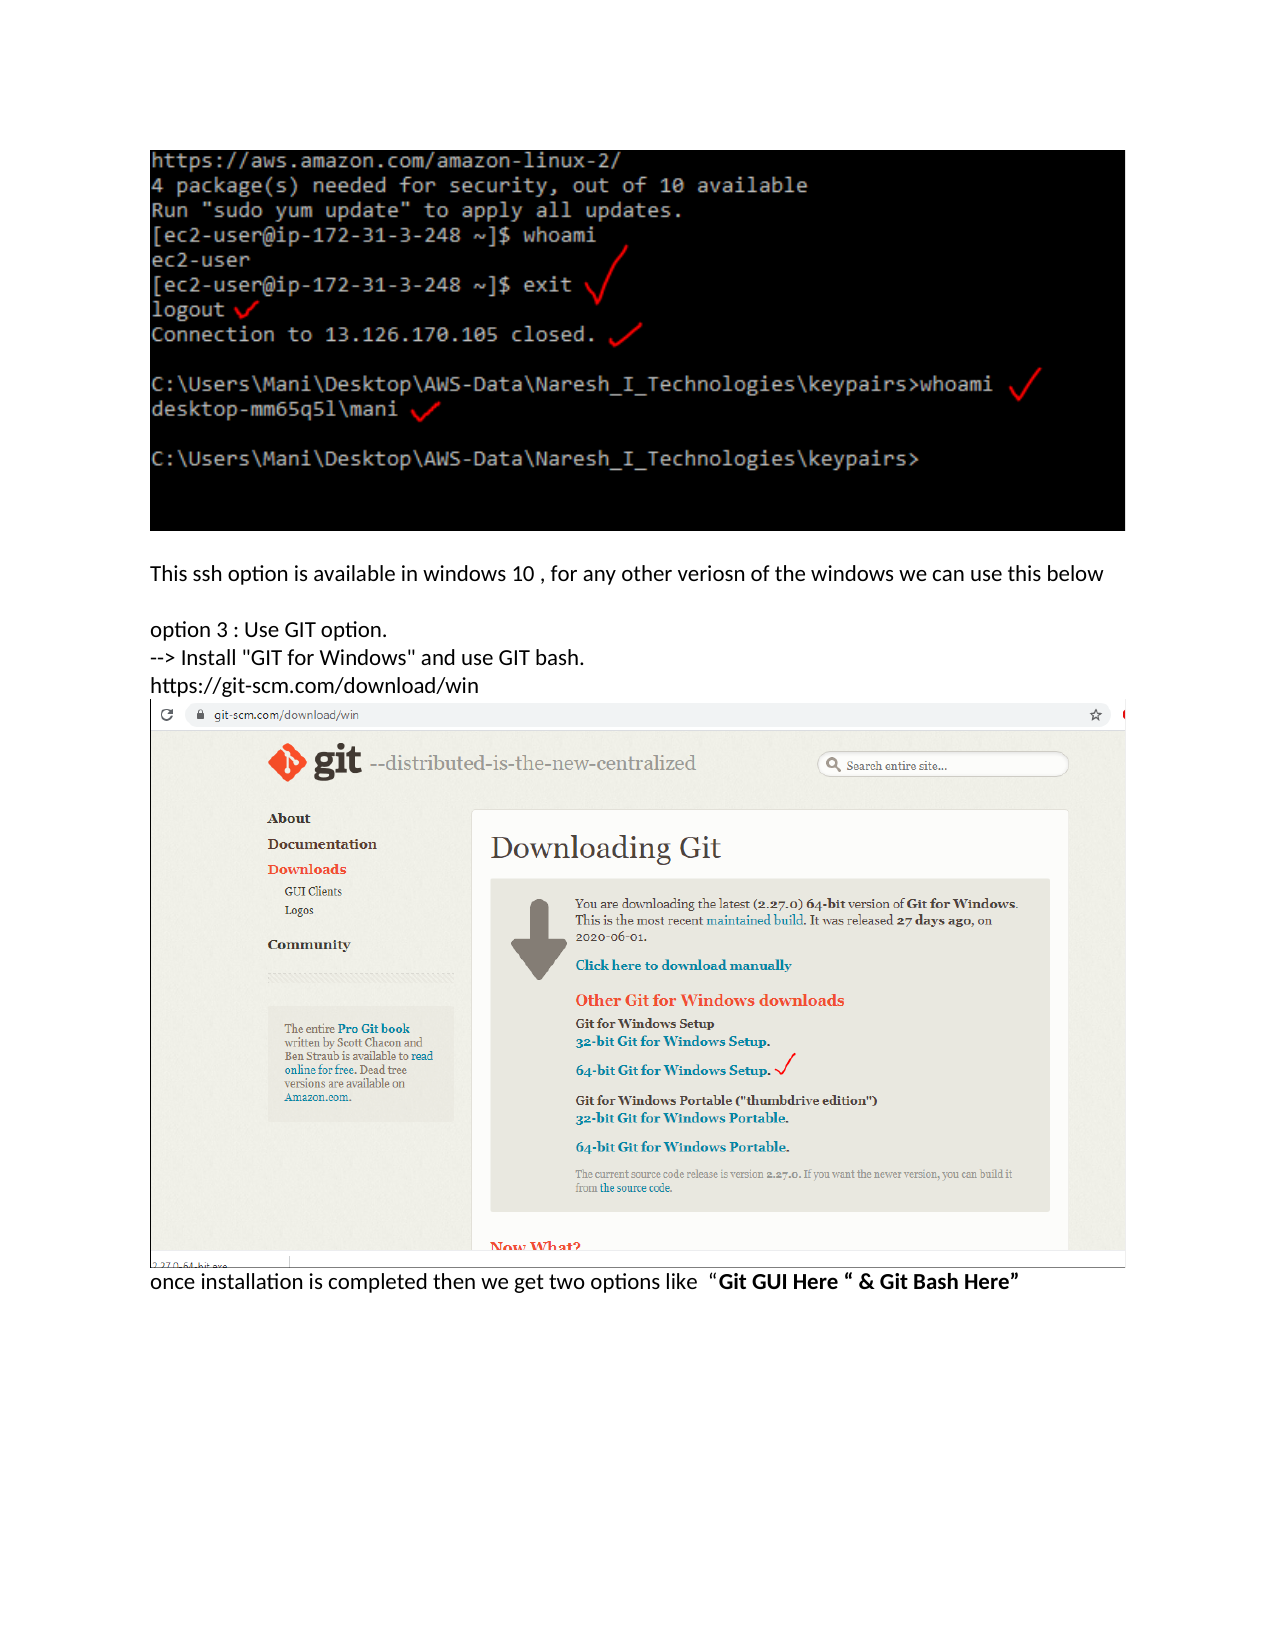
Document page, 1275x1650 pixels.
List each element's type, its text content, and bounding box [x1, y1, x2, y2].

text This ssh option is available in windows 10 , for any other veriosn of the windows we can use this below [150, 559, 1125, 587]
text --> Install "GIT for Windows" and use GIT bash. [150, 643, 1125, 671]
picture [150, 150, 1125, 531]
text once installation is completed then we get two options like “Git GUI Here “ & Git Bash Here” [150, 1268, 1125, 1296]
picture [150, 699, 1125, 1268]
text https://git-scm.com/download/win [150, 671, 1125, 699]
text option 3 : Use GIT option. [150, 615, 1125, 643]
